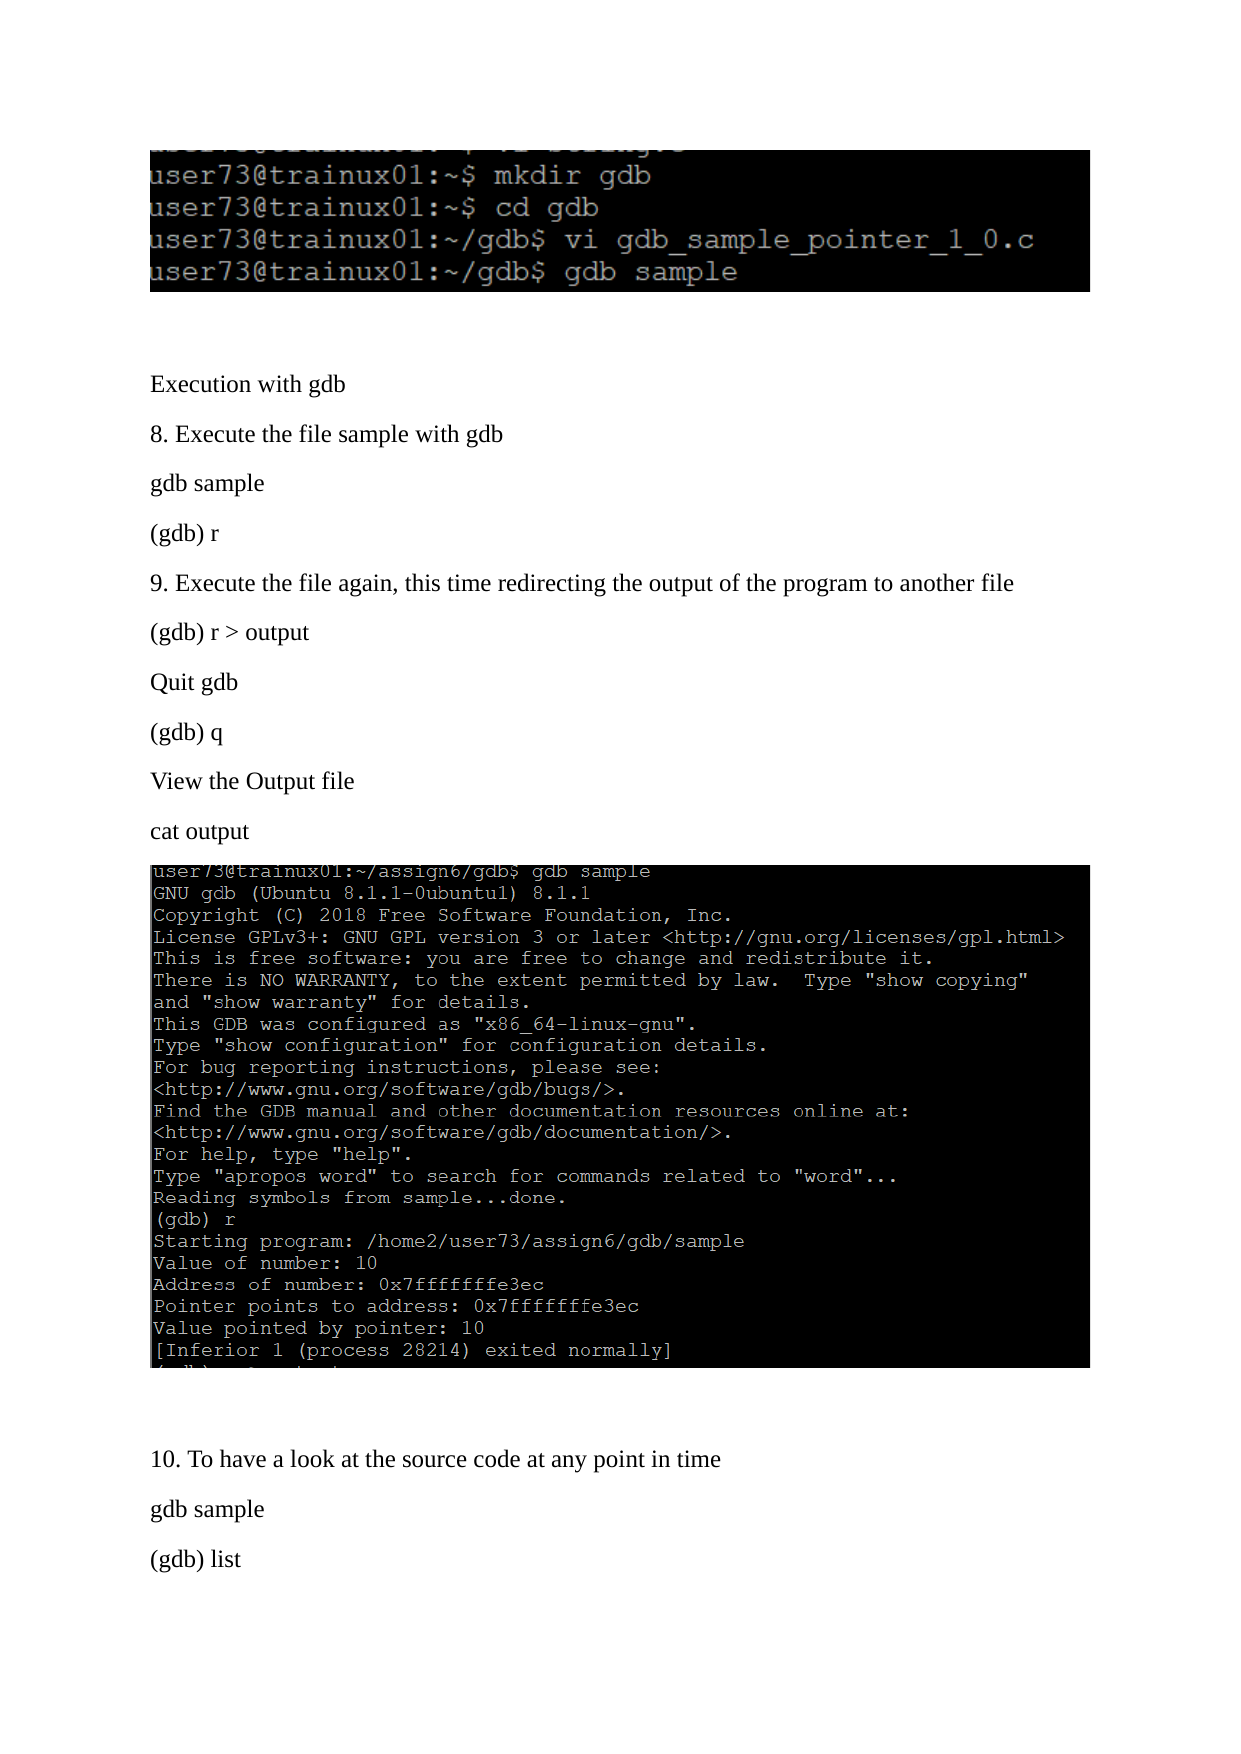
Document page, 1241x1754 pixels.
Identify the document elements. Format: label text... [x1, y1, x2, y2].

text Execution with gdb [150, 369, 1090, 398]
text View the Output file [150, 766, 1090, 795]
text (gdb) list [150, 1544, 1090, 1573]
picture [150, 150, 1091, 292]
text 8. Execute the file sample with gdb [150, 419, 1090, 447]
text (gdb) r > output [150, 617, 1090, 646]
text (gdb) q [150, 717, 1090, 746]
text cat output [150, 816, 1090, 845]
text Quit gdb [150, 667, 1090, 696]
picture [150, 865, 1091, 1368]
text 9. Execute the file again, this time redirecting the output of the program to another file [150, 568, 1090, 596]
text (gdb) r [150, 518, 1090, 547]
text gdb sample [150, 468, 1090, 497]
text 10. To have a look at the source code at any point in time [150, 1444, 1090, 1473]
text gdb sample [150, 1494, 1090, 1523]
